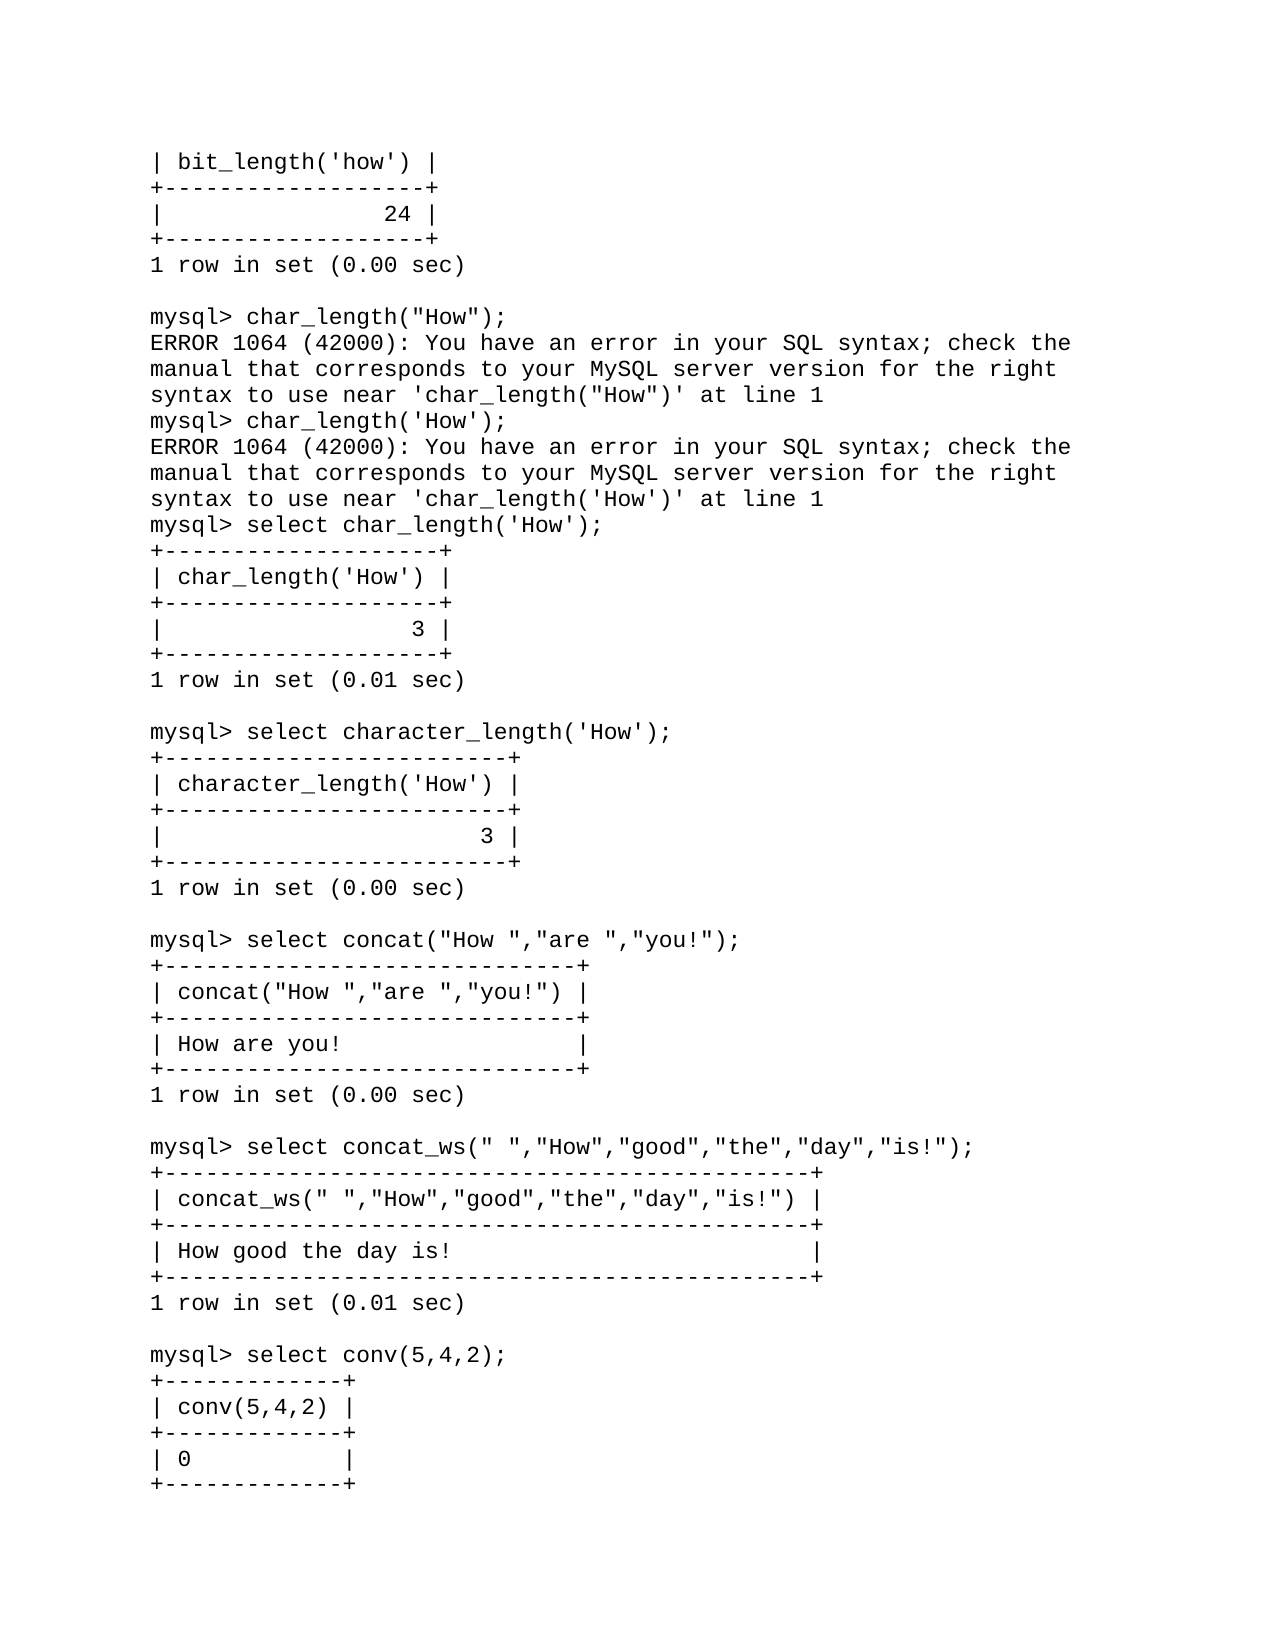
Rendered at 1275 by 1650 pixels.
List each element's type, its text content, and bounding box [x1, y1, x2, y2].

text | bit_length('how') | [150, 150, 1125, 176]
text 1 row in set (0.00 sec) [150, 254, 1125, 280]
text +-------------------+ [150, 228, 1125, 254]
text | char_length('How') | [150, 565, 1125, 591]
text +-----------------------------------------------+ [150, 1213, 1125, 1239]
text +-------------+ [150, 1421, 1125, 1447]
text | How good the day is! | [150, 1239, 1125, 1265]
text | 0 | [150, 1447, 1125, 1473]
text | 3 | [150, 617, 1125, 643]
text mysql> select character_length('How'); [150, 721, 1125, 747]
text | 24 | [150, 202, 1125, 228]
text ERROR 1064 (42000): You have an error in your SQL syntax; check the manual that corresponds to your MySQL server version for the right syntax to use near 'char_length("How")' at line 1 [150, 332, 1125, 409]
text mysql> select concat_ws(" ","How","good","the","day","is!"); [150, 1136, 1125, 1162]
text mysql> select conv(5,4,2); [150, 1343, 1125, 1369]
text +-------------------------+ [150, 798, 1125, 824]
text mysql> select char_length('How'); [150, 513, 1125, 539]
text +-------------------------+ [150, 747, 1125, 772]
text +------------------------------+ [150, 1006, 1125, 1032]
text 1 row in set (0.01 sec) [150, 1291, 1125, 1317]
text 1 row in set (0.00 sec) [150, 876, 1125, 902]
text | How are you! | [150, 1032, 1125, 1058]
text +------------------------------+ [150, 954, 1125, 980]
text 1 row in set (0.01 sec) [150, 669, 1125, 695]
text +-----------------------------------------------+ [150, 1265, 1125, 1291]
text mysql> char_length('How'); [150, 409, 1125, 435]
text 1 row in set (0.00 sec) [150, 1084, 1125, 1110]
text +-------------------+ [150, 176, 1125, 202]
text +-------------+ [150, 1473, 1125, 1499]
text +-------------------------+ [150, 850, 1125, 876]
text mysql> select concat("How ","are ","you!"); [150, 928, 1125, 954]
text | character_length('How') | [150, 772, 1125, 798]
text | 3 | [150, 824, 1125, 850]
text +------------------------------+ [150, 1058, 1125, 1084]
text mysql> char_length("How"); [150, 306, 1125, 332]
text +--------------------+ [150, 591, 1125, 617]
text ERROR 1064 (42000): You have an error in your SQL syntax; check the manual that corresponds to your MySQL server version for the right syntax to use near 'char_length('How')' at line 1 [150, 435, 1125, 513]
text | conv(5,4,2) | [150, 1395, 1125, 1421]
text | concat_ws(" ","How","good","the","day","is!") | [150, 1187, 1125, 1213]
text | concat("How ","are ","you!") | [150, 980, 1125, 1006]
text +-----------------------------------------------+ [150, 1162, 1125, 1187]
text +-------------+ [150, 1369, 1125, 1395]
text +--------------------+ [150, 643, 1125, 669]
text +--------------------+ [150, 539, 1125, 565]
